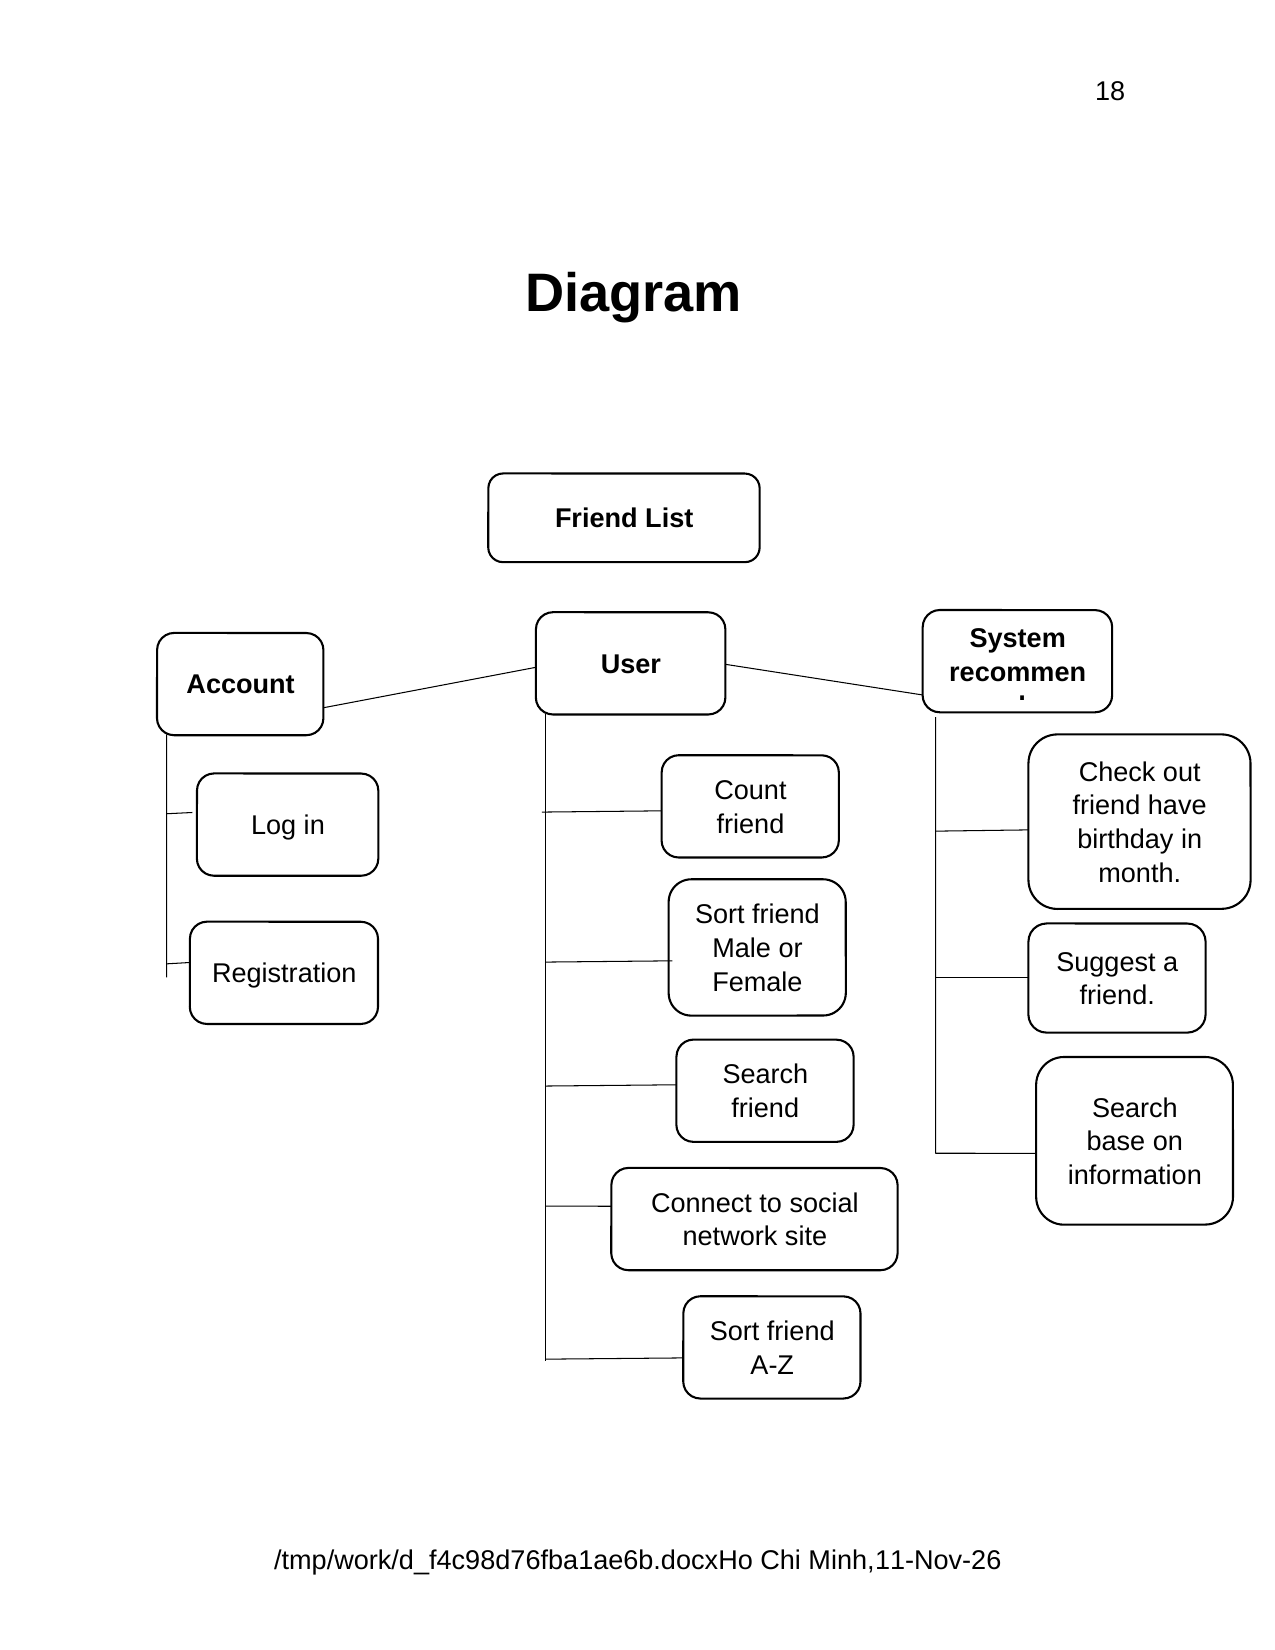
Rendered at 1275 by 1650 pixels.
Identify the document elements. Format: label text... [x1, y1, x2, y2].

list Diagram [450, 260, 1125, 323]
